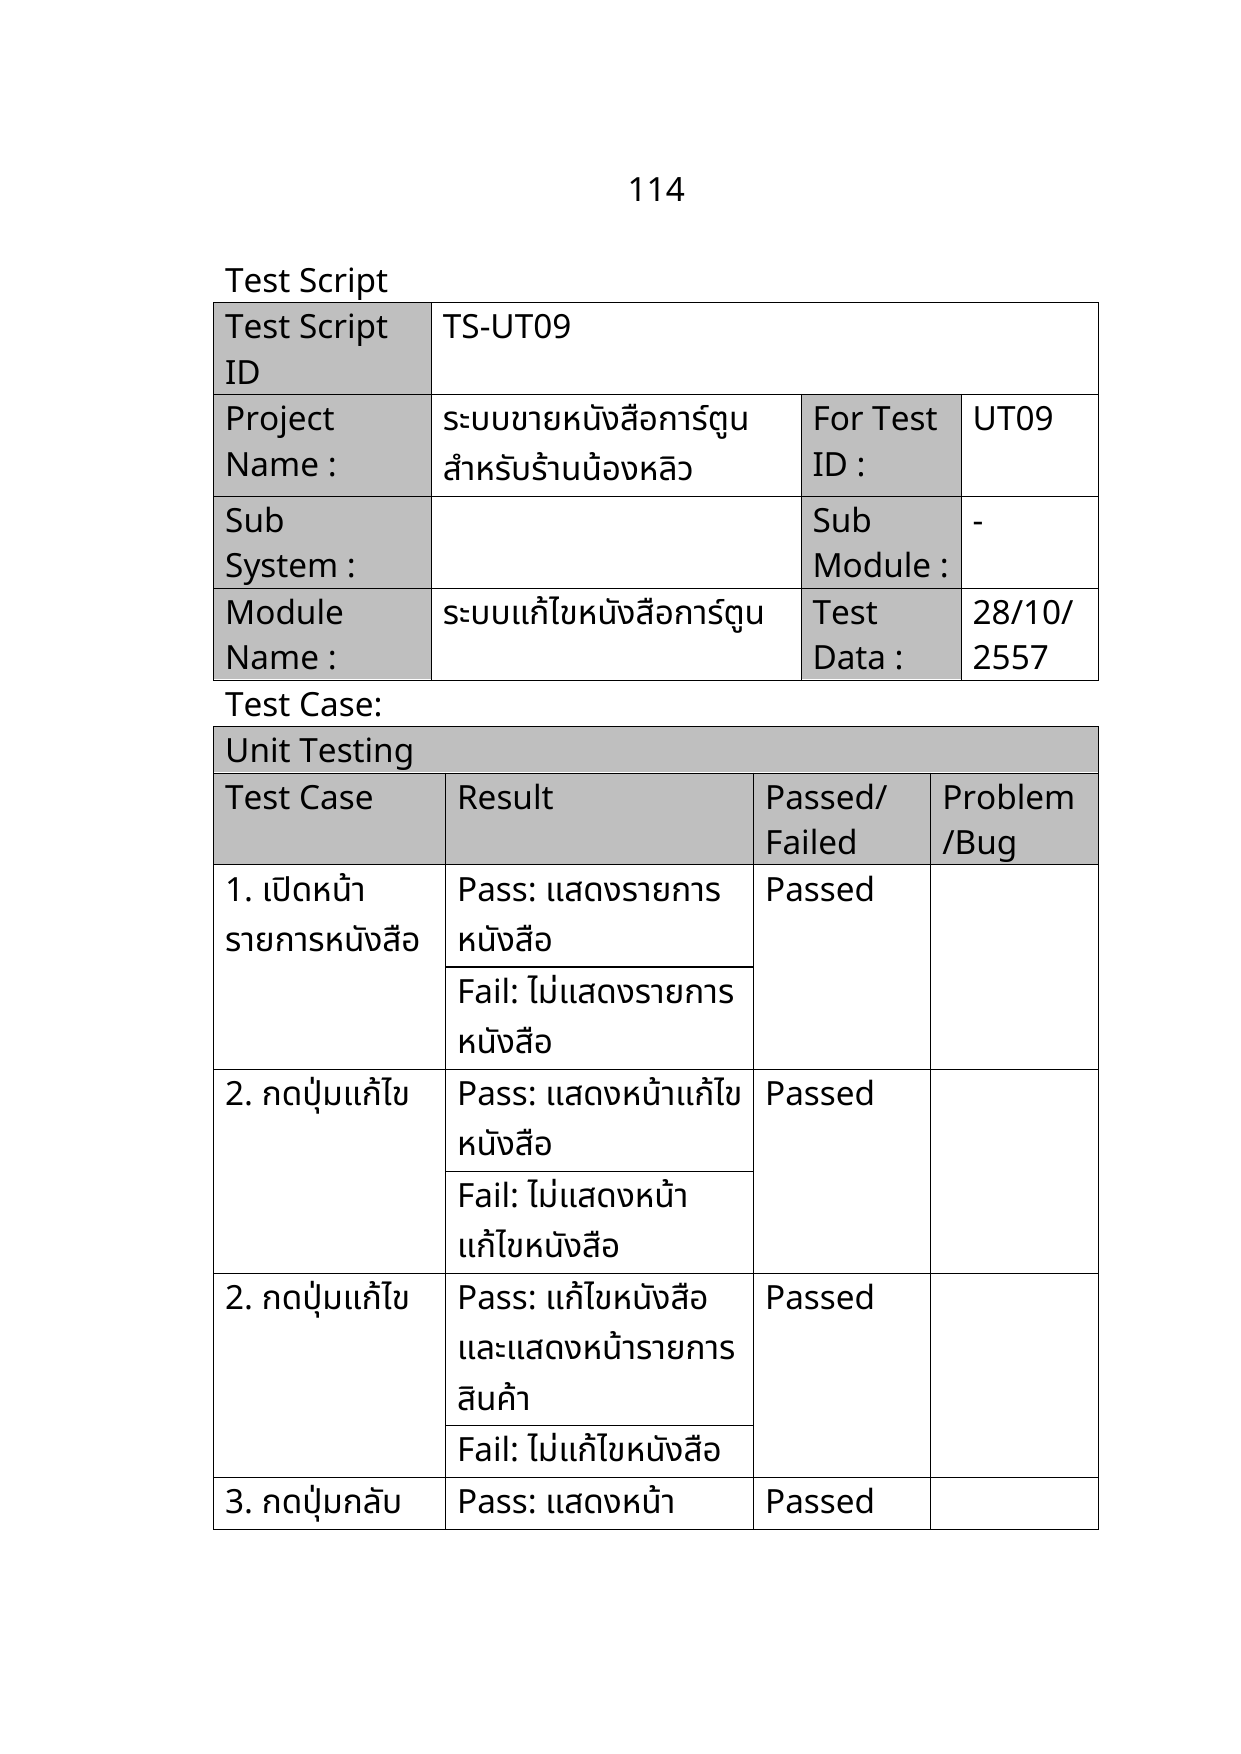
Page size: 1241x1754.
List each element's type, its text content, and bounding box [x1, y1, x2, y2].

table_cell 2. กดปุ่มแก้ไข [214, 1070, 445, 1273]
text Test Case: [225, 681, 1087, 726]
table_cell Pass: แก้ไขหนังสือและแสดงหน้ารายการสินค้า [446, 1274, 753, 1425]
table_cell 2. กดปุ่มแก้ไข [214, 1274, 445, 1477]
table_cell Sub Module : [802, 497, 961, 588]
table_cell Passed [754, 1478, 930, 1528]
table_cell [432, 497, 801, 588]
table_cell [931, 1274, 1098, 1477]
table_cell Fail: ไม่แก้ไขหนังสือ [446, 1426, 753, 1477]
table_cell 28/10/2557 [962, 589, 1098, 679]
table_cell 3. กดปุ่มกลับ [214, 1478, 445, 1528]
table_cell [931, 865, 1098, 1068]
table_cell UT09 [962, 395, 1098, 496]
table_cell Project Name : [214, 395, 431, 496]
table_cell [931, 1478, 1098, 1528]
table_cell Passed [754, 1070, 930, 1273]
table_cell - [962, 497, 1098, 588]
table_cell Passed [754, 1274, 930, 1477]
table_cell [931, 1070, 1098, 1273]
table_cell Passed [754, 865, 930, 1068]
table_cell For Test ID : [802, 395, 961, 496]
table_cell 1. เปิดหน้ารายการหนังสือ [214, 865, 445, 1068]
table_cell Result [446, 774, 753, 864]
table_cell Problem/Bug [931, 774, 1098, 864]
text Test Script [225, 257, 1087, 302]
table_cell Fail: ไม่แสดงรายการหนังสือ [446, 968, 753, 1068]
table_cell Test Case [214, 774, 445, 864]
table_cell ระบบขายหนังสือการ์ตูนสำหรับร้านน้องหลิว [432, 395, 801, 496]
table_cell Test Data : [802, 589, 961, 679]
table_cell Module Name : [214, 589, 431, 679]
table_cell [446, 1478, 753, 1528]
table_header TS-UT09 [432, 303, 1098, 394]
table_cell Fail: ไม่แสดงหน้าแก้ไขหนังสือ [446, 1172, 753, 1273]
table_header Test Script ID [214, 303, 431, 394]
table_cell Passed/Failed [754, 774, 930, 864]
table_cell Sub System : [214, 497, 431, 588]
table_cell Pass: แสดงหน้าแก้ไขหนังสือ [446, 1070, 753, 1171]
table_cell Pass: แสดงรายการหนังสือ [446, 865, 753, 966]
table_cell ระบบแก้ไขหนังสือการ์ตูน [432, 589, 801, 679]
table_header Unit Testing [214, 727, 1098, 772]
